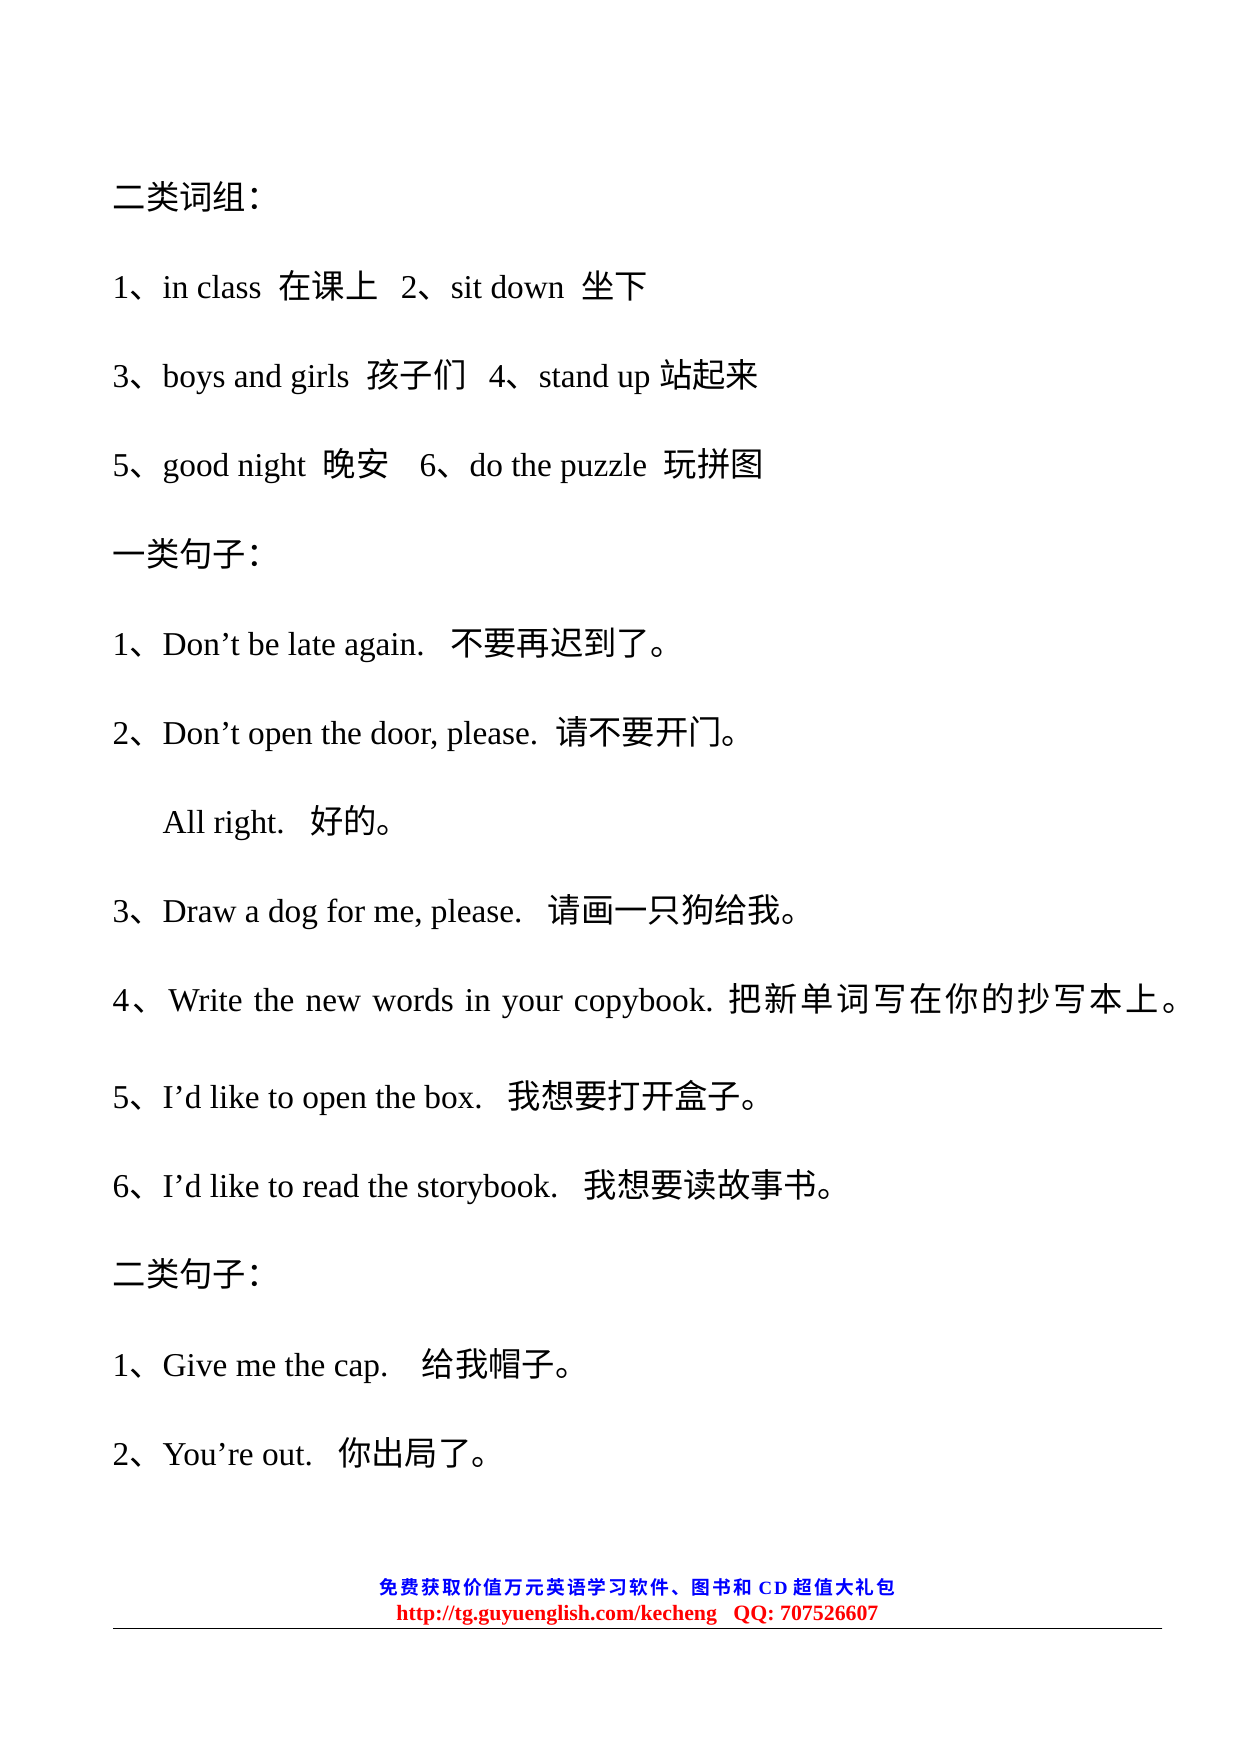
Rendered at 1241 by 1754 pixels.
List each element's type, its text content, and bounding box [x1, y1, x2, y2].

text 一类句子： [112, 519, 1162, 584]
text 3、Draw a dog for me, please. 请画一只狗给我。 [112, 875, 1162, 940]
text 二类词组： [112, 163, 1162, 228]
text 5、good night 晚安 6、do the puzzle 玩拼图 [112, 430, 1162, 495]
text 6、I’d like to read the storybook. 我想要读故事书。 [112, 1151, 1162, 1216]
text 3、boys and girls 孩子们 4、stand up 站起来 [112, 341, 1162, 406]
text 2、You’re out. 你出局了。 [112, 1418, 1162, 1483]
text All right. 好的。 [112, 786, 1162, 851]
text 1、Give me the cap. 给我帽子。 [112, 1329, 1162, 1394]
text 2、Don’t open the door, please. 请不要开门。 [112, 697, 1162, 762]
text 1、in class 在课上 2、sit down 坐下 [112, 252, 1162, 317]
text 4、Write the new words in your copybook. 把新单词写在你的抄写本上。5、I’d like to open the box. 我想要打开盒子。 [112, 964, 1162, 1127]
text 1、Don’t be late again. 不要再迟到了。 [112, 608, 1162, 673]
text 二类句子： [112, 1240, 1162, 1305]
